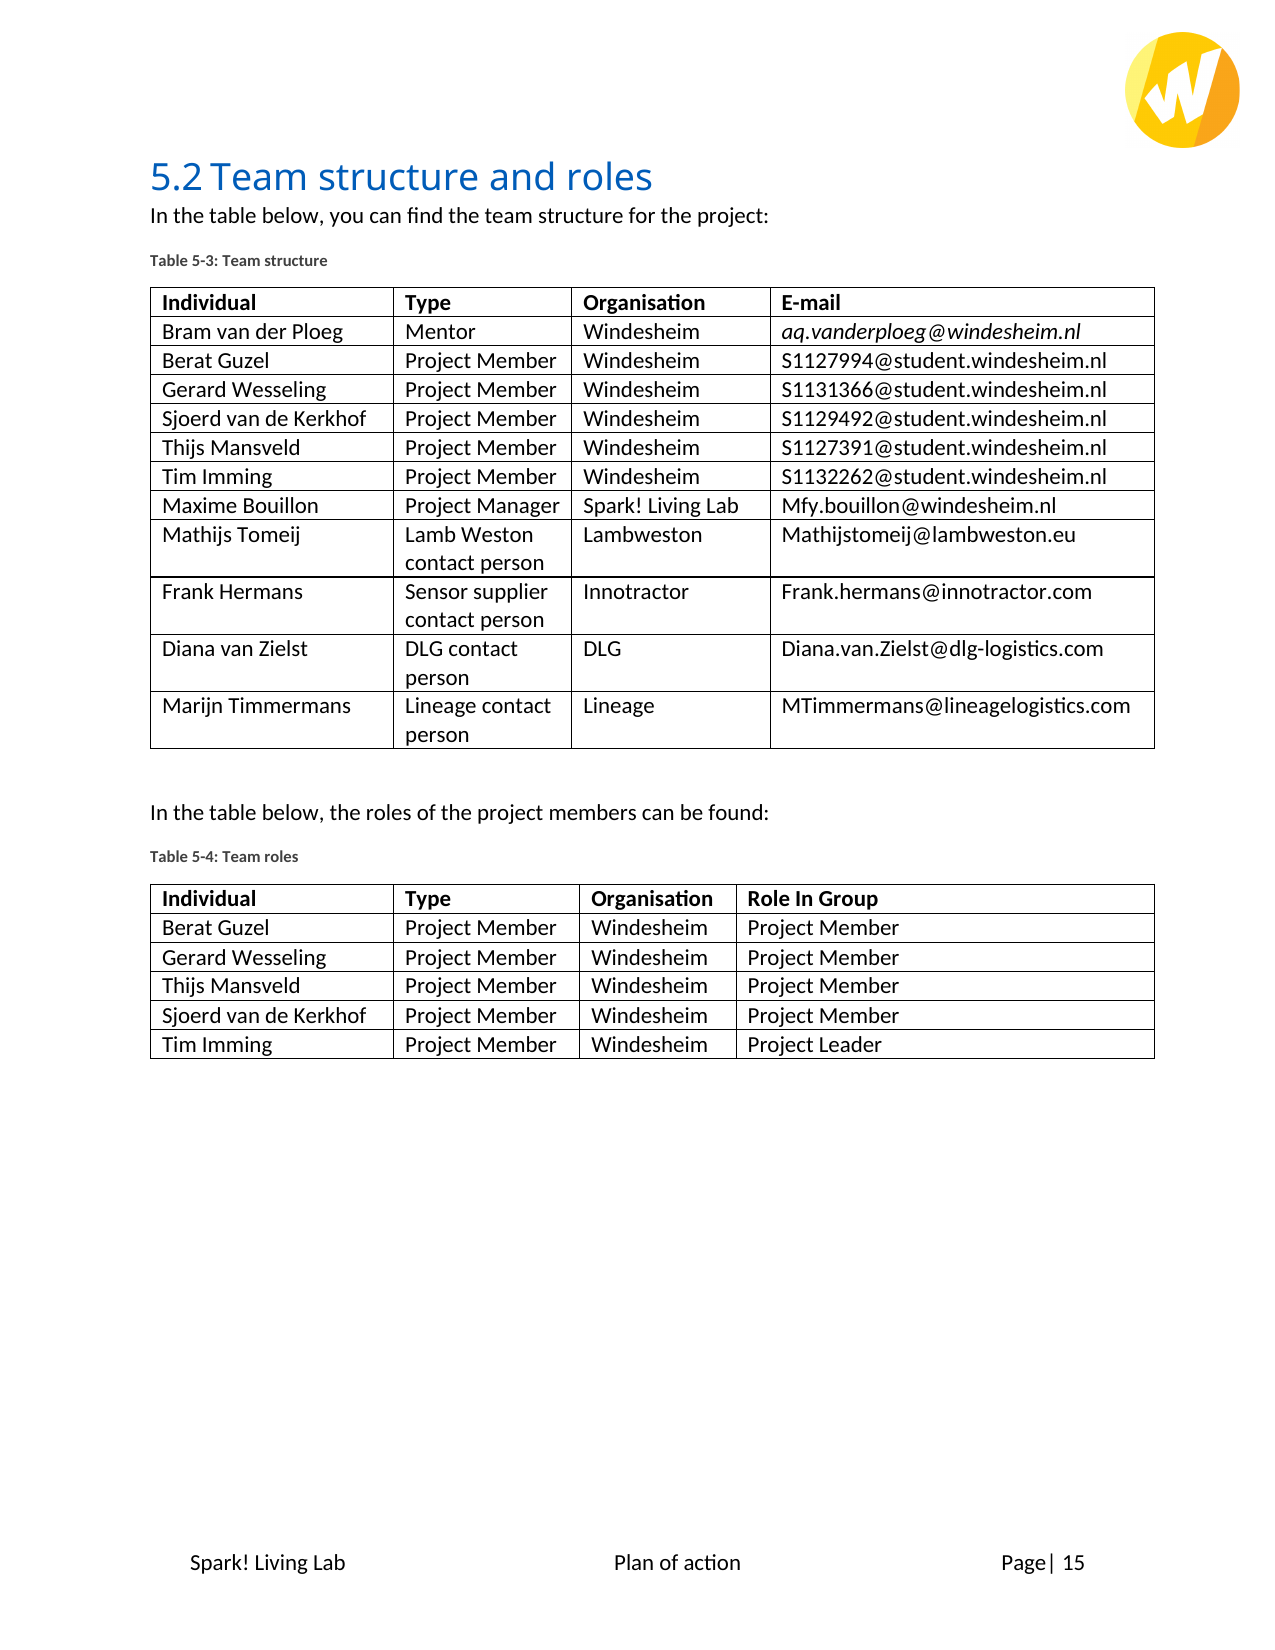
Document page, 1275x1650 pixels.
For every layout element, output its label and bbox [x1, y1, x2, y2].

picture [1125, 32, 1240, 148]
